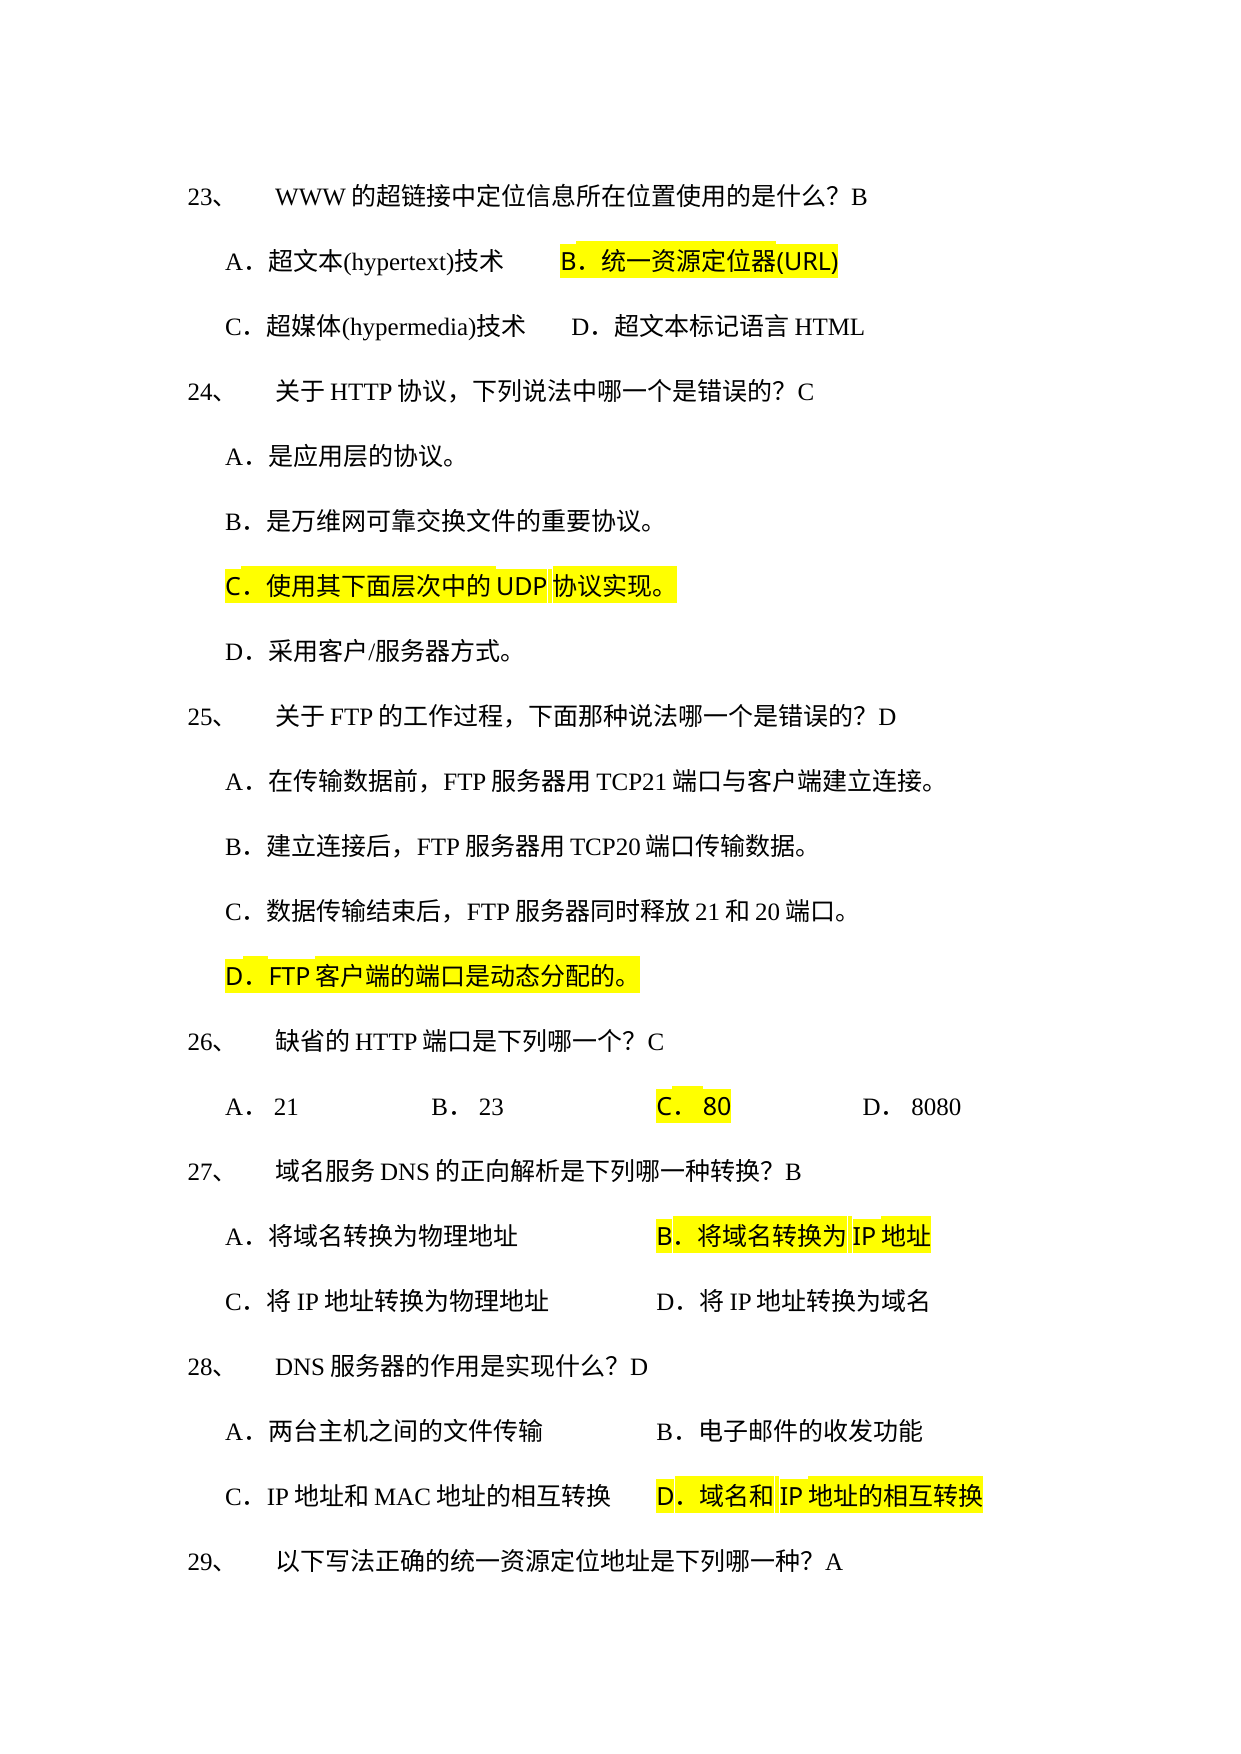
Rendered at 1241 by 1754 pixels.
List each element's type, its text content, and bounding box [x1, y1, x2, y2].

text B．是万维网可靠交换文件的重要协议。 [187, 487, 1053, 552]
text A． 21 B． C． 80 D． 8080 [225, 1072, 1053, 1137]
list WWW的超链接中定位信息所在位置使用的是什么？B [187, 162, 1053, 227]
text A．超文本(hypertext)技术 B．统一资源定位器(URL) [187, 227, 1053, 292]
list 关于FTP的工作过程，下面那种说法哪一个是错误的？D [187, 682, 1053, 747]
list DNS服务器的作用是实现什么？D [187, 1332, 1053, 1397]
text C．IP地址和MAC地址的相互转换 D．域名和IP地址的相互转换 [225, 1462, 1053, 1527]
list 域名服务DNS的正向解析是下列哪一种转换？B [187, 1137, 1053, 1202]
list 以下写法正确的统一资源定位地址是下列哪一种？A [187, 1527, 1053, 1592]
list 关于HTTP协议，下列说法中哪一个是错误的？C [187, 357, 1053, 422]
text C．将IP地址转换为物理地址 D．将IP地址转换为域名 [225, 1267, 1053, 1332]
text A．将域名转换为物理地址 B．将域名转换为IP地址 [225, 1202, 1053, 1267]
text C．数据传输结束后，FTP服务器同时释放21和20端口。 [187, 877, 1053, 942]
text D．采用客户/服务器方式。 [187, 617, 1053, 682]
text D．FTP客户端的端口是动态分配的。 [187, 942, 1053, 1007]
text C．超媒体(hypermedia)技术 D．超文本标记语言HTML [187, 292, 1053, 357]
text A．在传输数据前，FTP服务器用TCP21端口与客户端建立连接。 [187, 747, 1053, 812]
list 缺省的HTTP端口是下列哪一个？C [187, 1007, 1053, 1072]
text A．是应用层的协议。 [187, 422, 1053, 487]
text A．两台主机之间的文件传输 B．电子邮件的收发功能 [225, 1397, 1053, 1462]
text C．使用其下面层次中的UDP协议实现。 [187, 552, 1053, 617]
text B．建立连接后，FTP服务器用TCP20端口传输数据。 [187, 812, 1053, 877]
